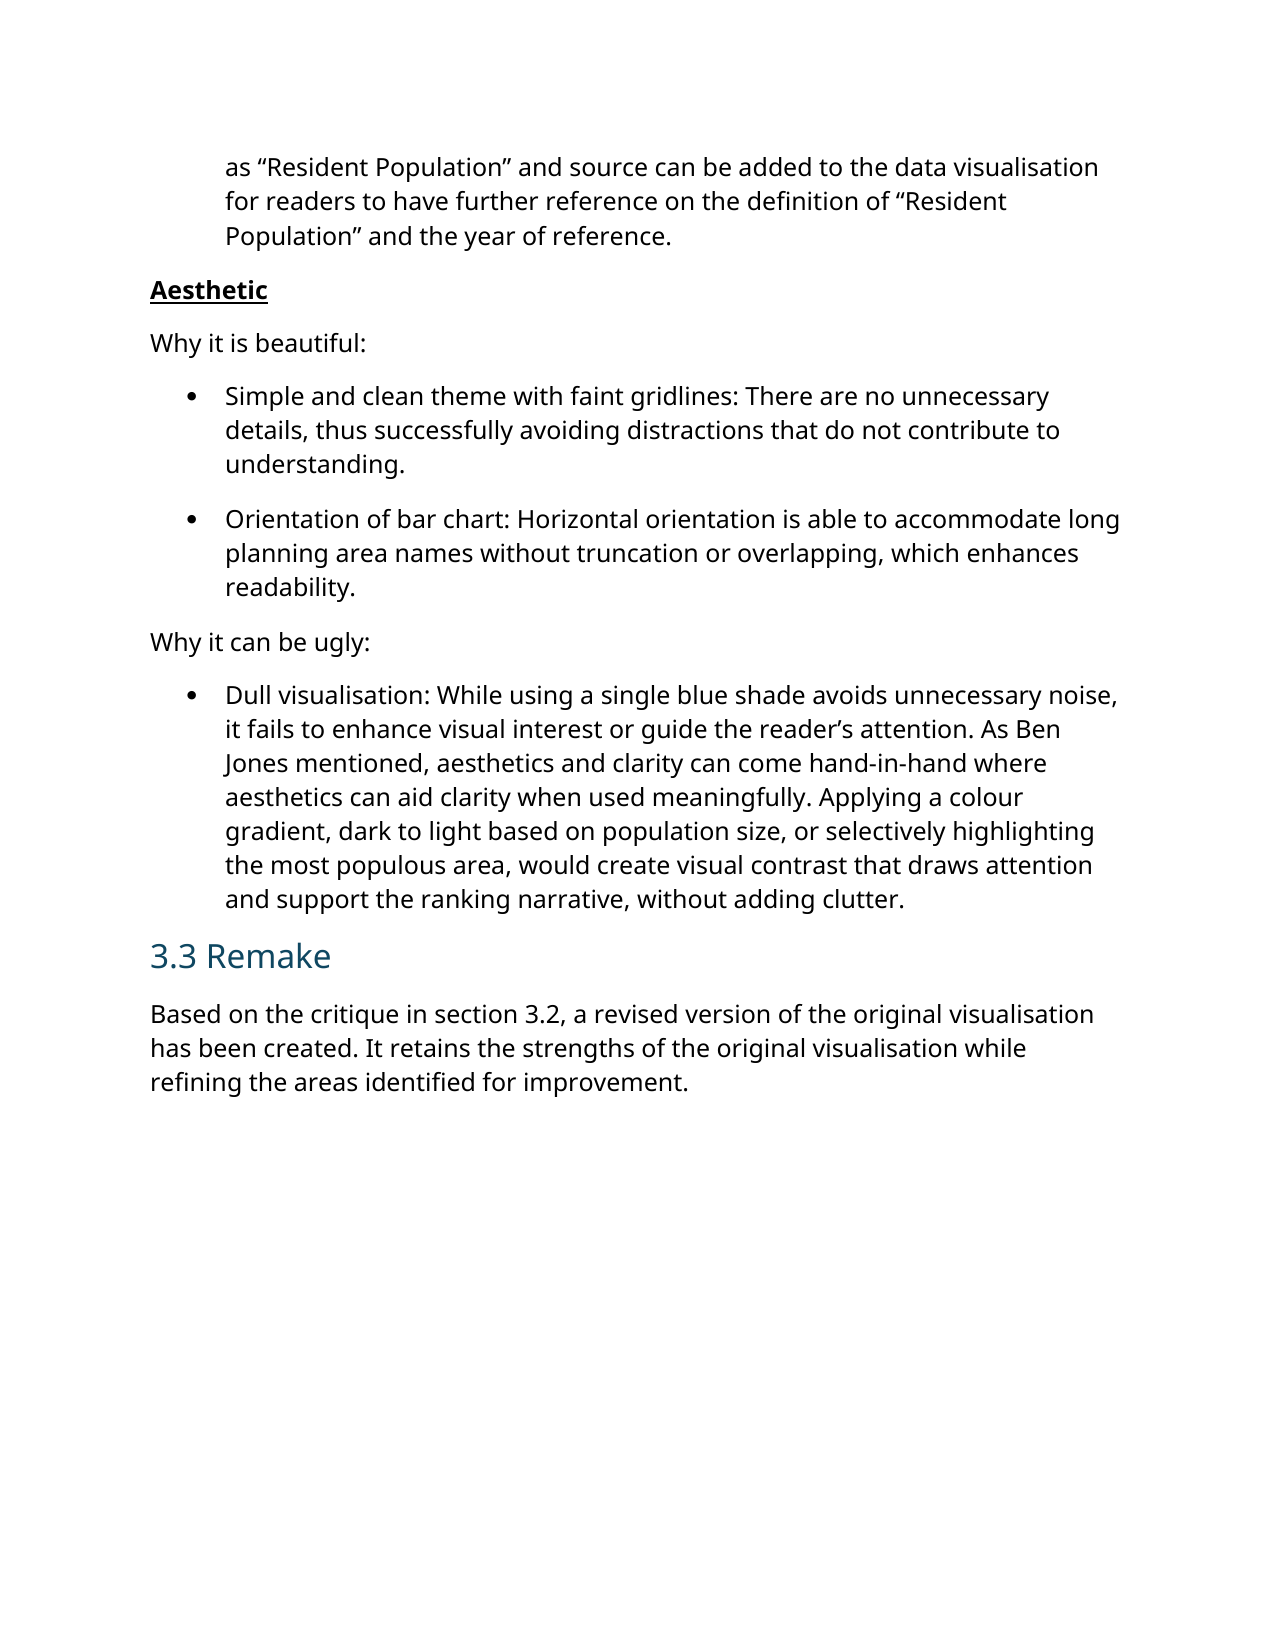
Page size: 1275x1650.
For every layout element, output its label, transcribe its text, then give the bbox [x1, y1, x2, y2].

text Based on the critique in section 3.2, a revised version of the original visualisation has been created. It retains the strengths of the original visualisation while refining the areas identified for improvement. [150, 997, 1125, 1099]
list Simple and clean theme with faint gridlines: There are no unnecessary details, thus successfully avoiding distractions that do not contribute to understanding. [187, 379, 1125, 481]
text Why it can be ugly: [150, 625, 1125, 659]
list Dull visualisation: While using a single blue shade avoids unnecessary noise, it fails to enhance visual interest or guide the reader’s attention. As Ben Jones mentioned, aesthetics and clarity can come hand-in-hand where aesthetics can aid clarity when used meaningfully. Applying a colour gradient, dark to light based on population size, or selectively highlighting the most populous area, would create visual contrast that draws attention and support the ranking narrative, without adding clutter. [187, 677, 1125, 916]
text Aesthetic [150, 273, 1125, 307]
text Why it is beautiful: [150, 326, 1125, 360]
list Orientation of bar chart: Horizontal orientation is able to accommodate long planning area names without truncation or overlapping, which enhances readability. [187, 502, 1125, 604]
subtitle 3.3 Remake [150, 933, 1125, 978]
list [187, 150, 1125, 252]
